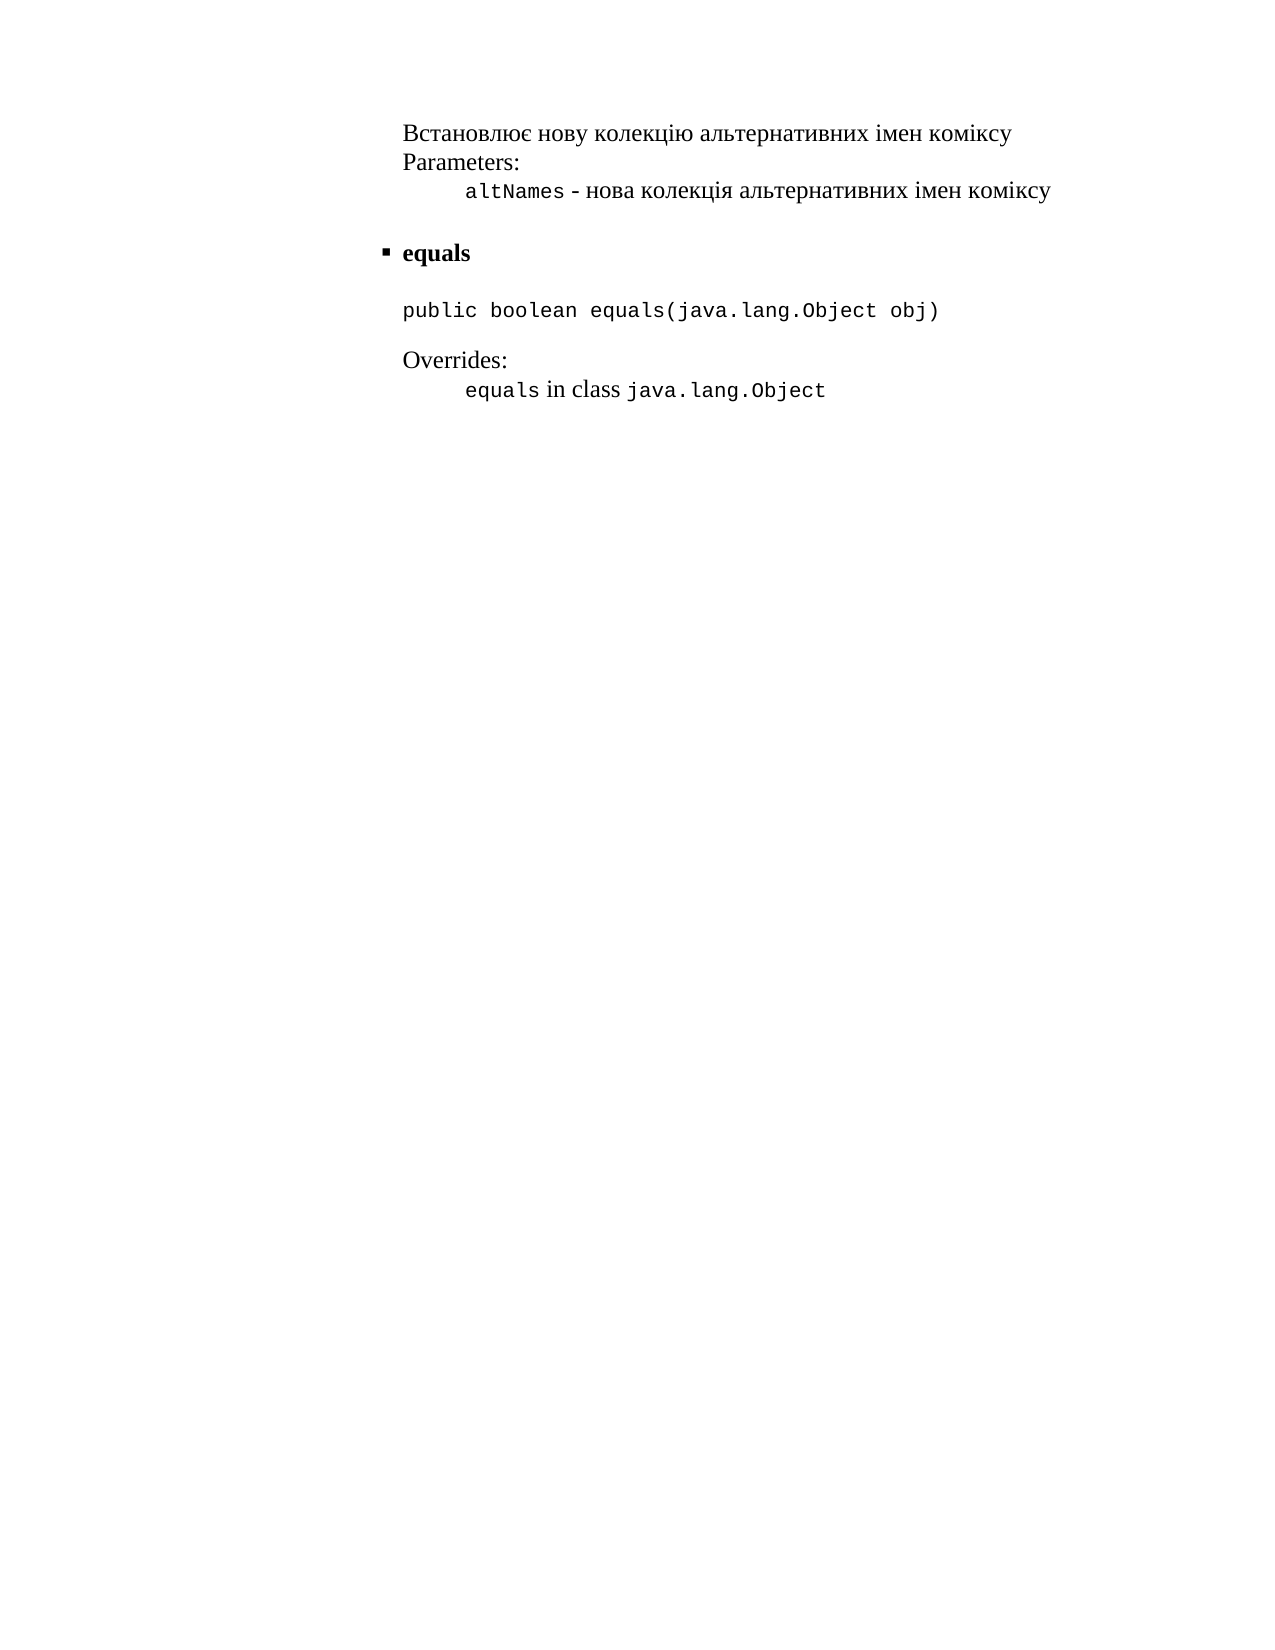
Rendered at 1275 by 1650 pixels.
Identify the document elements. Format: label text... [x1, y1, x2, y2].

text Встановлює нову колекцію альтернативних імен коміксу [402, 118, 1186, 147]
text Parameters: [402, 147, 1186, 176]
text public boolean equals(java.lang.Object obj) [402, 300, 1186, 324]
text altNames - нова колекція альтернативних імен коміксу [465, 176, 1186, 205]
subtitle equals [380, 238, 1186, 267]
text equals in class java.lang.Object [465, 374, 1186, 403]
text Overrides: [402, 345, 1186, 374]
